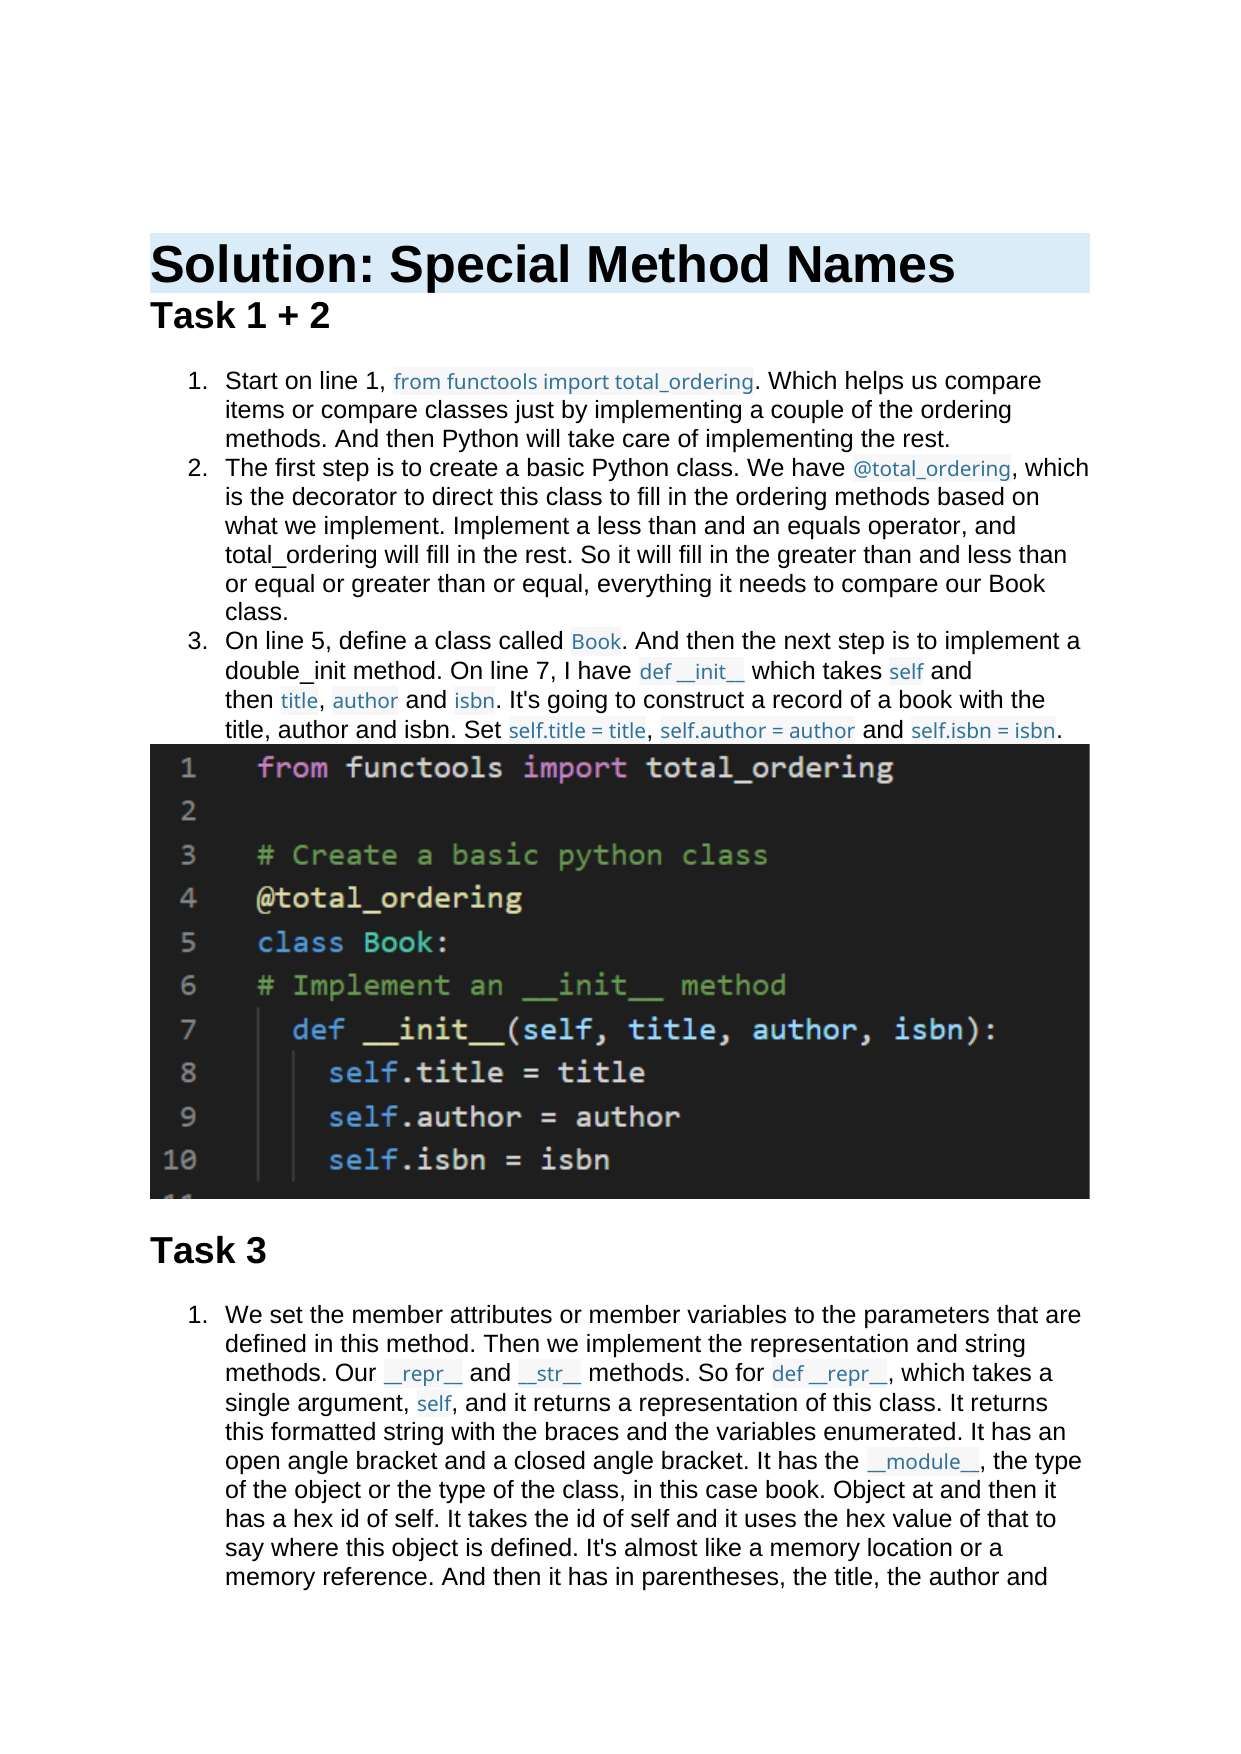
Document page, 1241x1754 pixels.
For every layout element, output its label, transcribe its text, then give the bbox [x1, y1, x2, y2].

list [187, 1301, 1090, 1591]
subtitle Task 3 [150, 1228, 1090, 1271]
list Start on line 1, from functools import total_ordering. Which helps us compare items or compare classes just by implementing a couple of the ordering methods. And then Python will take care of implementing the rest. [187, 366, 1090, 453]
subtitle Task 1 + 2 [150, 293, 1090, 336]
list The first step is to create a basic Python class. We have @total_ordering, which is the decorator to direct this class to fill in the ordering methods based on what we implement. Implement a less than and an equals operator, and total_ordering will fill in the rest. So it will fill in the greater than and less than or equal or greater than or equal, everything it needs to compare our Book class. [187, 453, 1090, 626]
subtitle Solution: Special Method Names [150, 233, 1090, 293]
list On line 5, define a class called Book. And then the next step is to implement a double_init method. On line 7, I have def __init__ which takes self and then title, author and isbn. It's going to construct a record of a book with the title, author and isbn. Set self.title = title, self.author = author and self.isbn = isbn. [187, 626, 1090, 744]
picture [150, 744, 1090, 1199]
